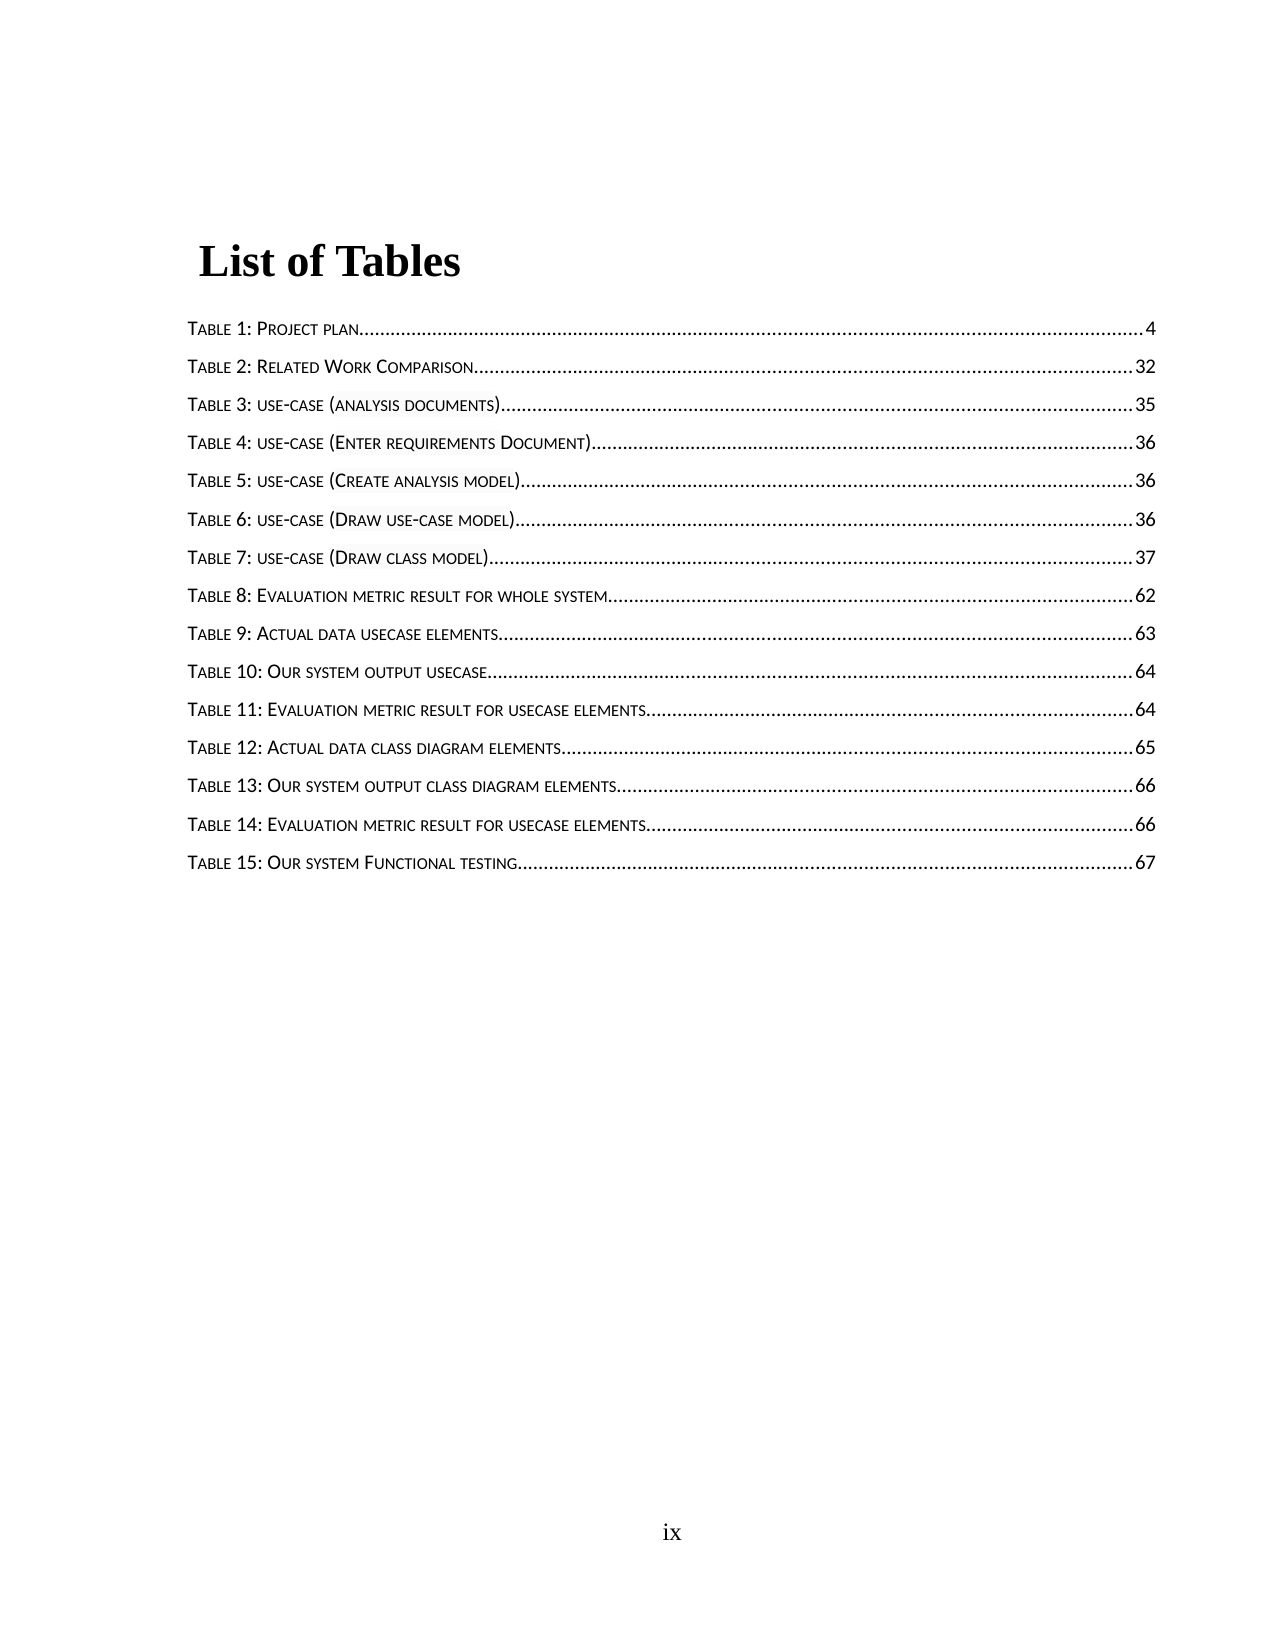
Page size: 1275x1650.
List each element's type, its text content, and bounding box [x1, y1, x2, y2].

text Table 6: use-case (Draw use-case model) 36 [509, 506, 1157, 531]
text Table 13: Our system output class diagram elements 66 [187, 773, 1157, 798]
text Table 4: use-case (Enter requirements Document) 36 [187, 429, 1157, 455]
text Table 8: Evaluation metric result for whole system 62 [187, 582, 1157, 607]
text Table 14: Evaluation metric result for usecase elements 66 [187, 811, 1157, 836]
text Table 7: use-case (Draw class model) 37 [482, 544, 1157, 569]
text Table 3: use-case (analysis documents) 35 [494, 391, 1157, 417]
text Table 12: Actual data class diagram elements 65 [187, 734, 1157, 760]
text Table 9: Actual data usecase elements 63 [187, 620, 1157, 646]
subtitle List of Tables [187, 233, 1157, 286]
text Table 6: use-case (Draw use-case model) 36 [187, 506, 335, 531]
text Table 7: use-case (Draw class model) 37 [187, 544, 335, 569]
text Table 1: Project plan 4 [187, 315, 1157, 341]
text Table 3: use-case (analysis documents) 35 [187, 391, 335, 417]
text Table 11: Evaluation metric result for usecase elements 64 [187, 696, 1157, 722]
text Table 2: Related Work Comparison 32 [187, 353, 1157, 379]
text Table 10: Our system output usecase 64 [187, 658, 1157, 684]
text Table 15: Our system Functional testing 67 [187, 849, 1157, 874]
text Table 5: use-case (Create analysis model) 36 [514, 468, 1157, 493]
text Table 5: use-case (Create analysis model) 36 [187, 468, 335, 493]
